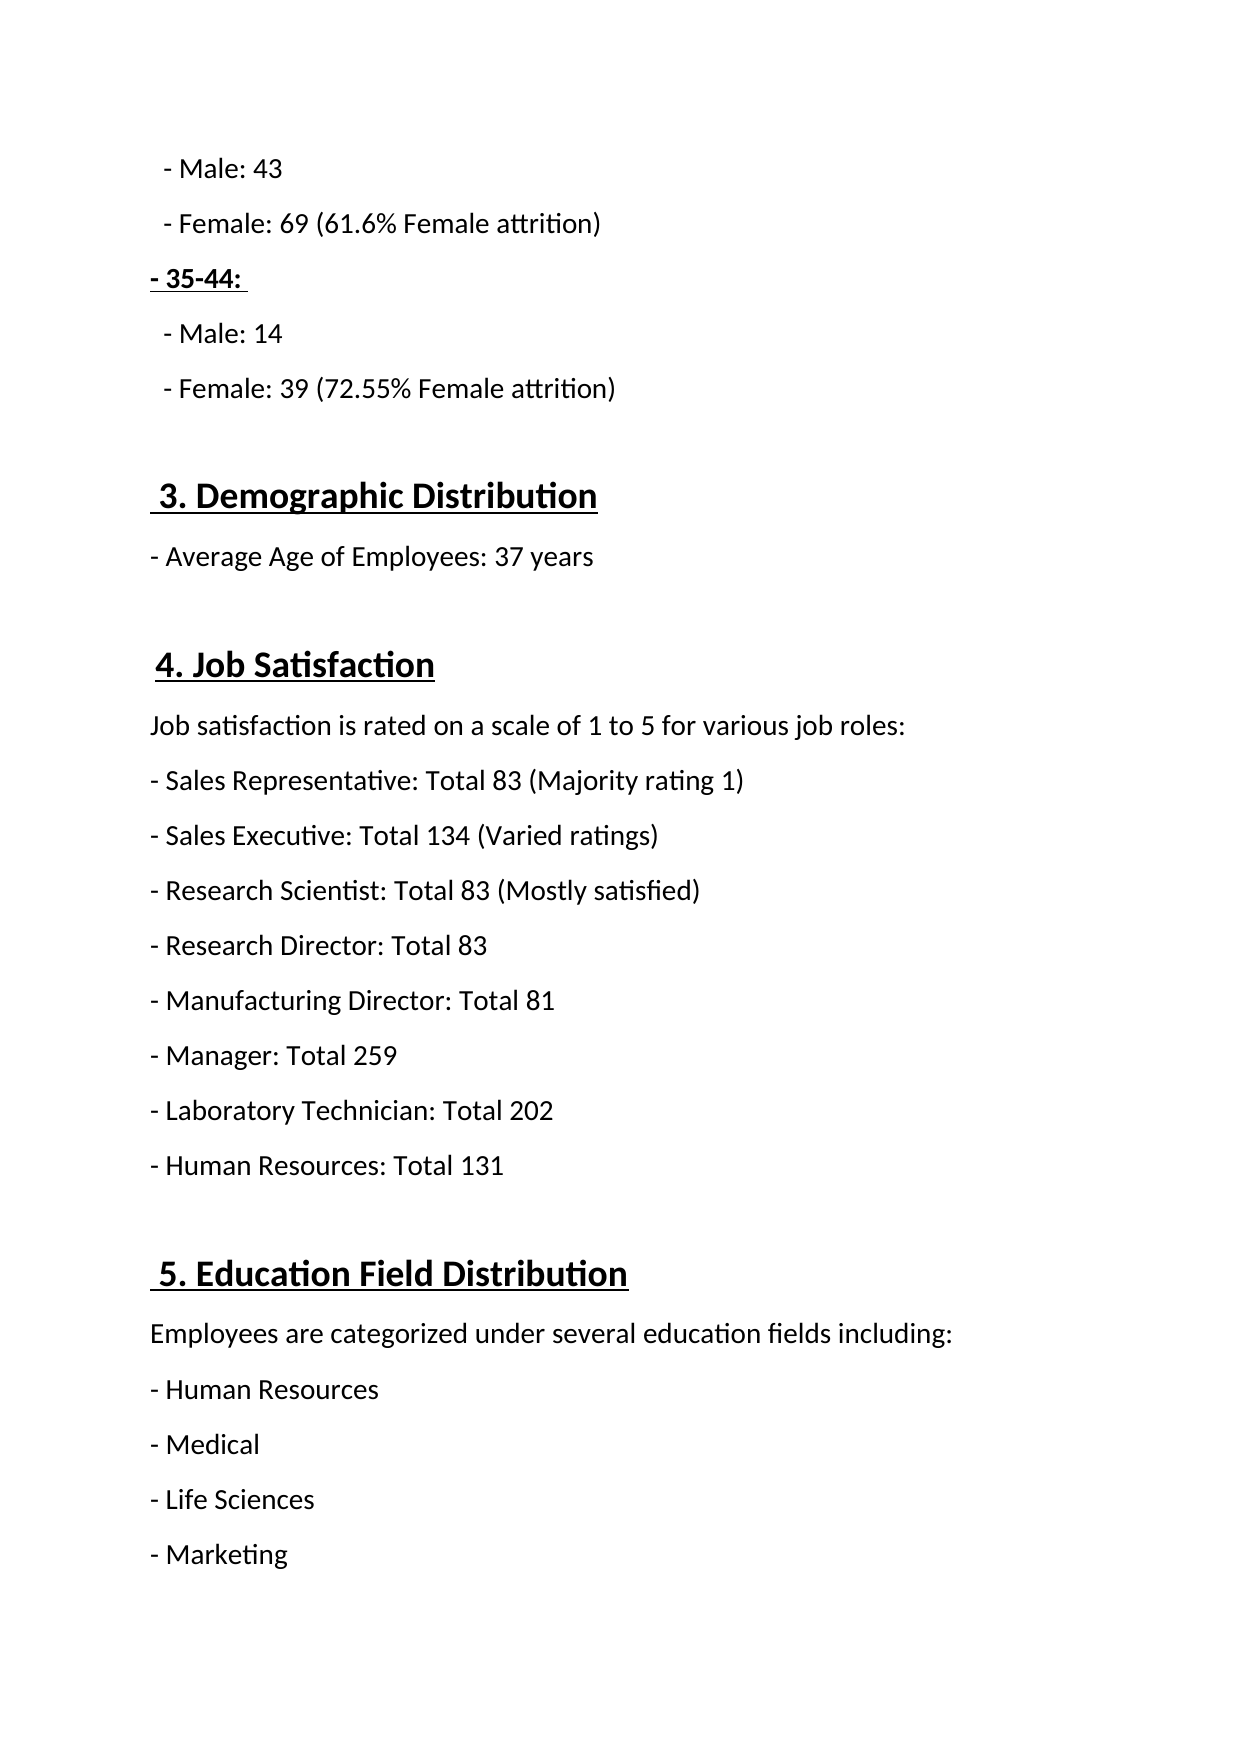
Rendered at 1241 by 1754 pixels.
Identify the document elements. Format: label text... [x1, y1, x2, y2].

text - Life Sciences [150, 1481, 1090, 1517]
text - 35-44: [150, 260, 1090, 296]
text - Marketing [150, 1536, 1090, 1572]
text - Research Scientist: Total 83 (Mostly satisfied) [150, 872, 1090, 908]
text - Male: 43 [150, 150, 1090, 186]
text - Human Resources [150, 1371, 1090, 1406]
text - Average Age of Employees: 37 years [150, 538, 1090, 574]
text - Sales Executive: Total 134 (Varied ratings) [150, 817, 1090, 852]
text - Human Resources: Total 131 [150, 1147, 1090, 1183]
text Job satisfaction is rated on a scale of 1 to 5 for various job roles: [150, 707, 1090, 742]
text - Female: 39 (72.55% Female attrition) [150, 370, 1090, 406]
text - Female: 69 (61.6% Female attrition) [150, 205, 1090, 241]
text - Male: 14 [150, 315, 1090, 351]
text - Manufacturing Director: Total 81 [150, 982, 1090, 1018]
text Employees are categorized under several education fields including: [150, 1316, 1090, 1351]
text 4. Job Satisfaction [150, 641, 1090, 686]
text - Manager: Total 259 [150, 1037, 1090, 1073]
text - Sales Representative: Total 83 (Majority rating 1) [150, 762, 1090, 797]
text 5. Education Field Distribution [150, 1249, 1090, 1295]
text - Research Director: Total 83 [150, 927, 1090, 963]
text - Medical [150, 1426, 1090, 1461]
text 3. Demographic Distribution [150, 472, 1090, 518]
text - Laboratory Technician: Total 202 [150, 1092, 1090, 1128]
